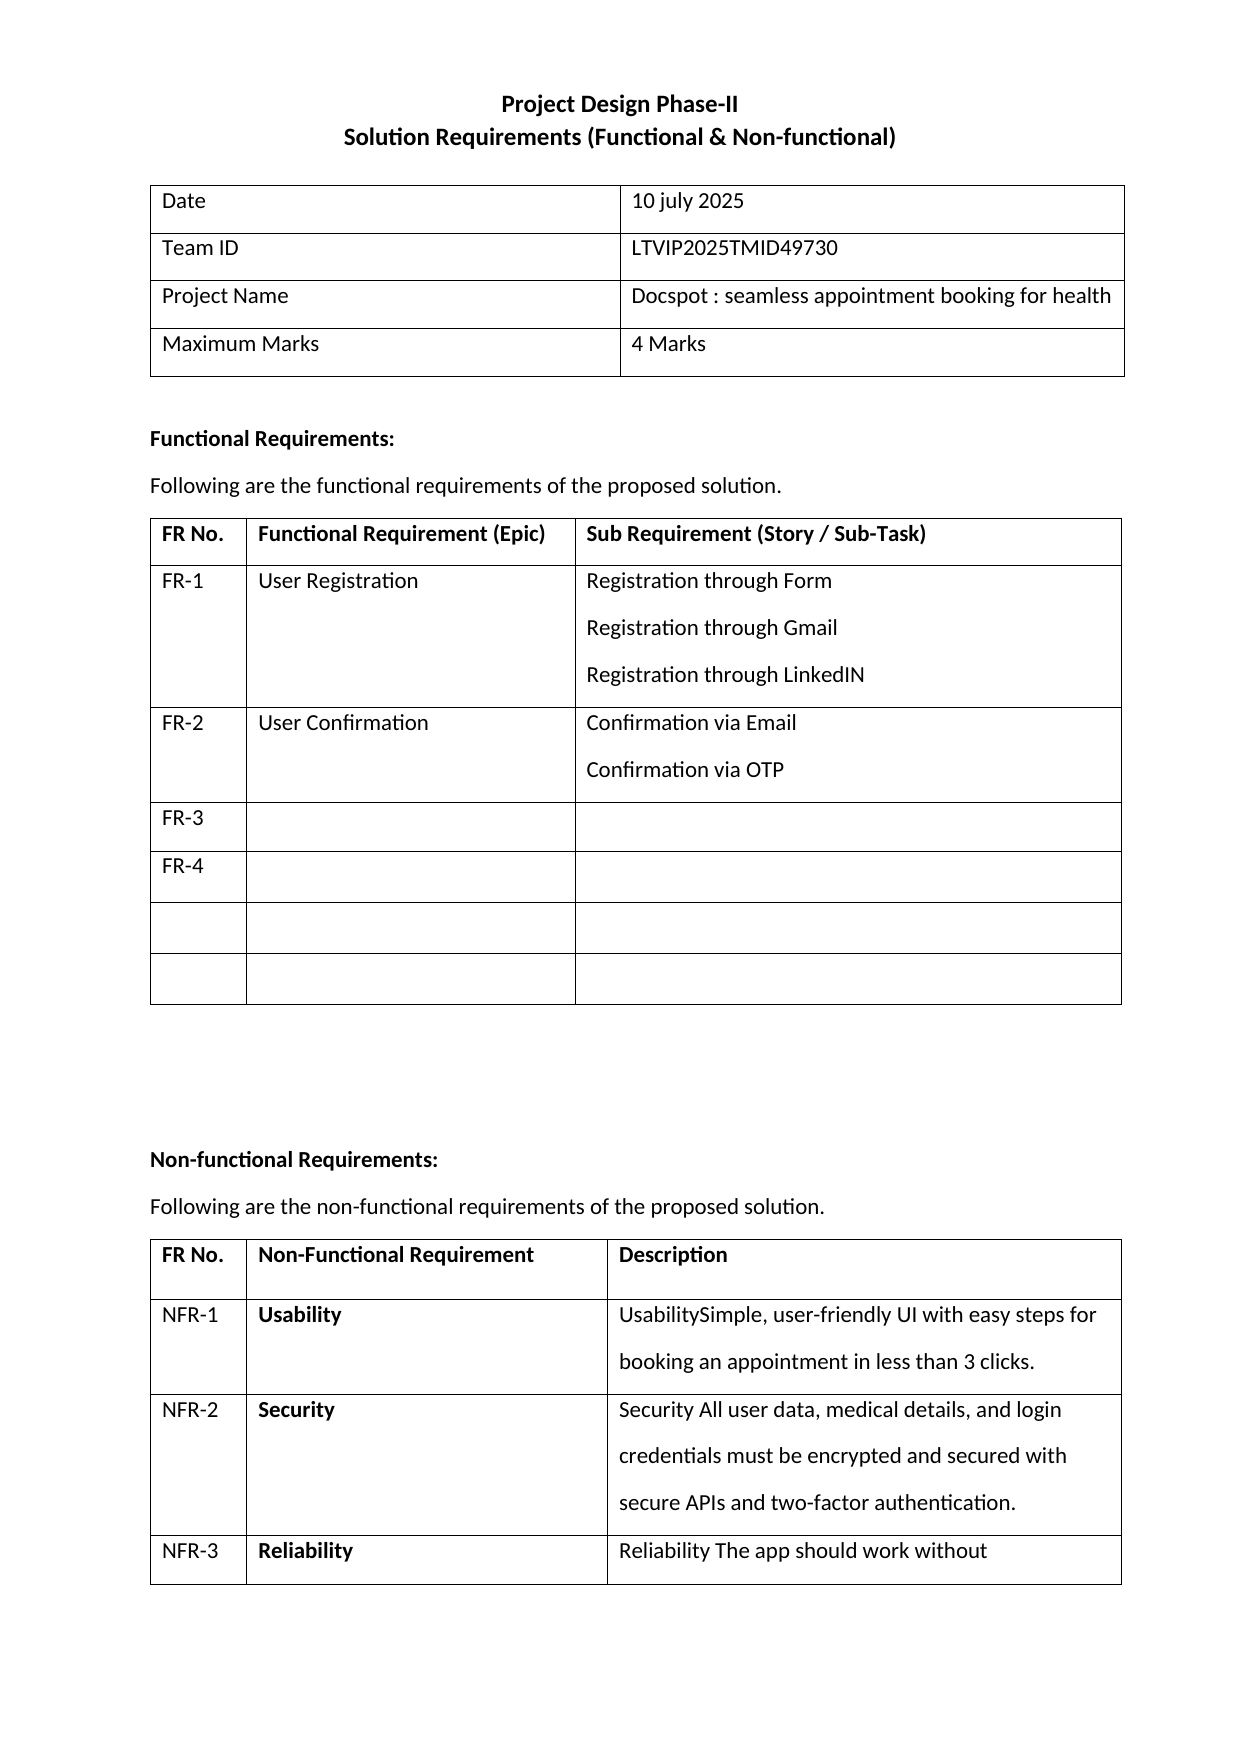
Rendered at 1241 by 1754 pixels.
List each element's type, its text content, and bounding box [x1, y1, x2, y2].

table_cell Confirmation via Email Confirmation via OTP [576, 708, 1121, 802]
table_header Date [151, 186, 620, 232]
table_cell Team ID [151, 234, 620, 280]
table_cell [608, 1536, 1121, 1584]
table_cell [151, 903, 246, 952]
table_cell [247, 803, 575, 851]
table_header 10 july 2025 [621, 186, 1124, 232]
table_cell NFR-3 [151, 1536, 246, 1584]
table_cell NFR-2 [151, 1395, 246, 1535]
table_cell User Registration [247, 566, 575, 707]
table_cell [247, 954, 575, 1003]
table_header Non-Functional Requirement [247, 1240, 607, 1299]
table_cell Security [247, 1395, 607, 1535]
text Project Design Phase-II [150, 89, 1090, 119]
table_cell FR-3 [151, 803, 246, 851]
table_cell Registration through Form Registration through Gmail Registration through LinkedIN [576, 566, 1121, 707]
table_header FR No. [151, 519, 246, 565]
text Solution Requirements (Functional & Non-functional) [150, 122, 1090, 152]
table_cell FR-2 [151, 708, 246, 802]
table_cell NFR-1 [151, 1300, 246, 1394]
table_header Description [608, 1240, 1121, 1299]
table_cell Reliability [247, 1536, 607, 1584]
text Non-functional Requirements: [150, 1145, 1090, 1173]
table_cell [247, 903, 575, 952]
table_cell Maximum Marks [151, 329, 620, 376]
table_cell [576, 903, 1121, 952]
table_cell FR-1 [151, 566, 246, 707]
table_cell Docspot : seamless appointment booking for health [621, 281, 1124, 328]
text Following are the non-functional requirements of the proposed solution. [150, 1192, 1090, 1220]
table_cell [576, 803, 1121, 851]
table_cell LTVIP2025TMID49730 [621, 234, 1124, 280]
table_header Sub Requirement (Story / Sub-Task) [576, 519, 1121, 565]
table_cell [576, 954, 1121, 1003]
table_cell 4 Marks [621, 329, 1124, 376]
table_cell Project Name [151, 281, 620, 328]
table_cell [151, 954, 246, 1003]
table_header Functional Requirement (Epic) [247, 519, 575, 565]
text Functional Requirements: [150, 424, 1090, 452]
table_cell [576, 852, 1121, 902]
table_cell Usability [247, 1300, 607, 1394]
table_cell [247, 852, 575, 902]
table_header FR No. [151, 1240, 246, 1299]
table_cell FR-4 [151, 852, 246, 902]
table_cell UsabilitySimple, user-friendly UI with easy steps for booking an appointment in less than 3 clicks. [608, 1300, 1121, 1394]
table_cell Security All user data, medical details, and login credentials must be encrypted and secured with secure APIs and two-factor authentication. [608, 1395, 1121, 1535]
text Following are the functional requirements of the proposed solution. [150, 471, 1090, 499]
table_cell User Confirmation [247, 708, 575, 802]
